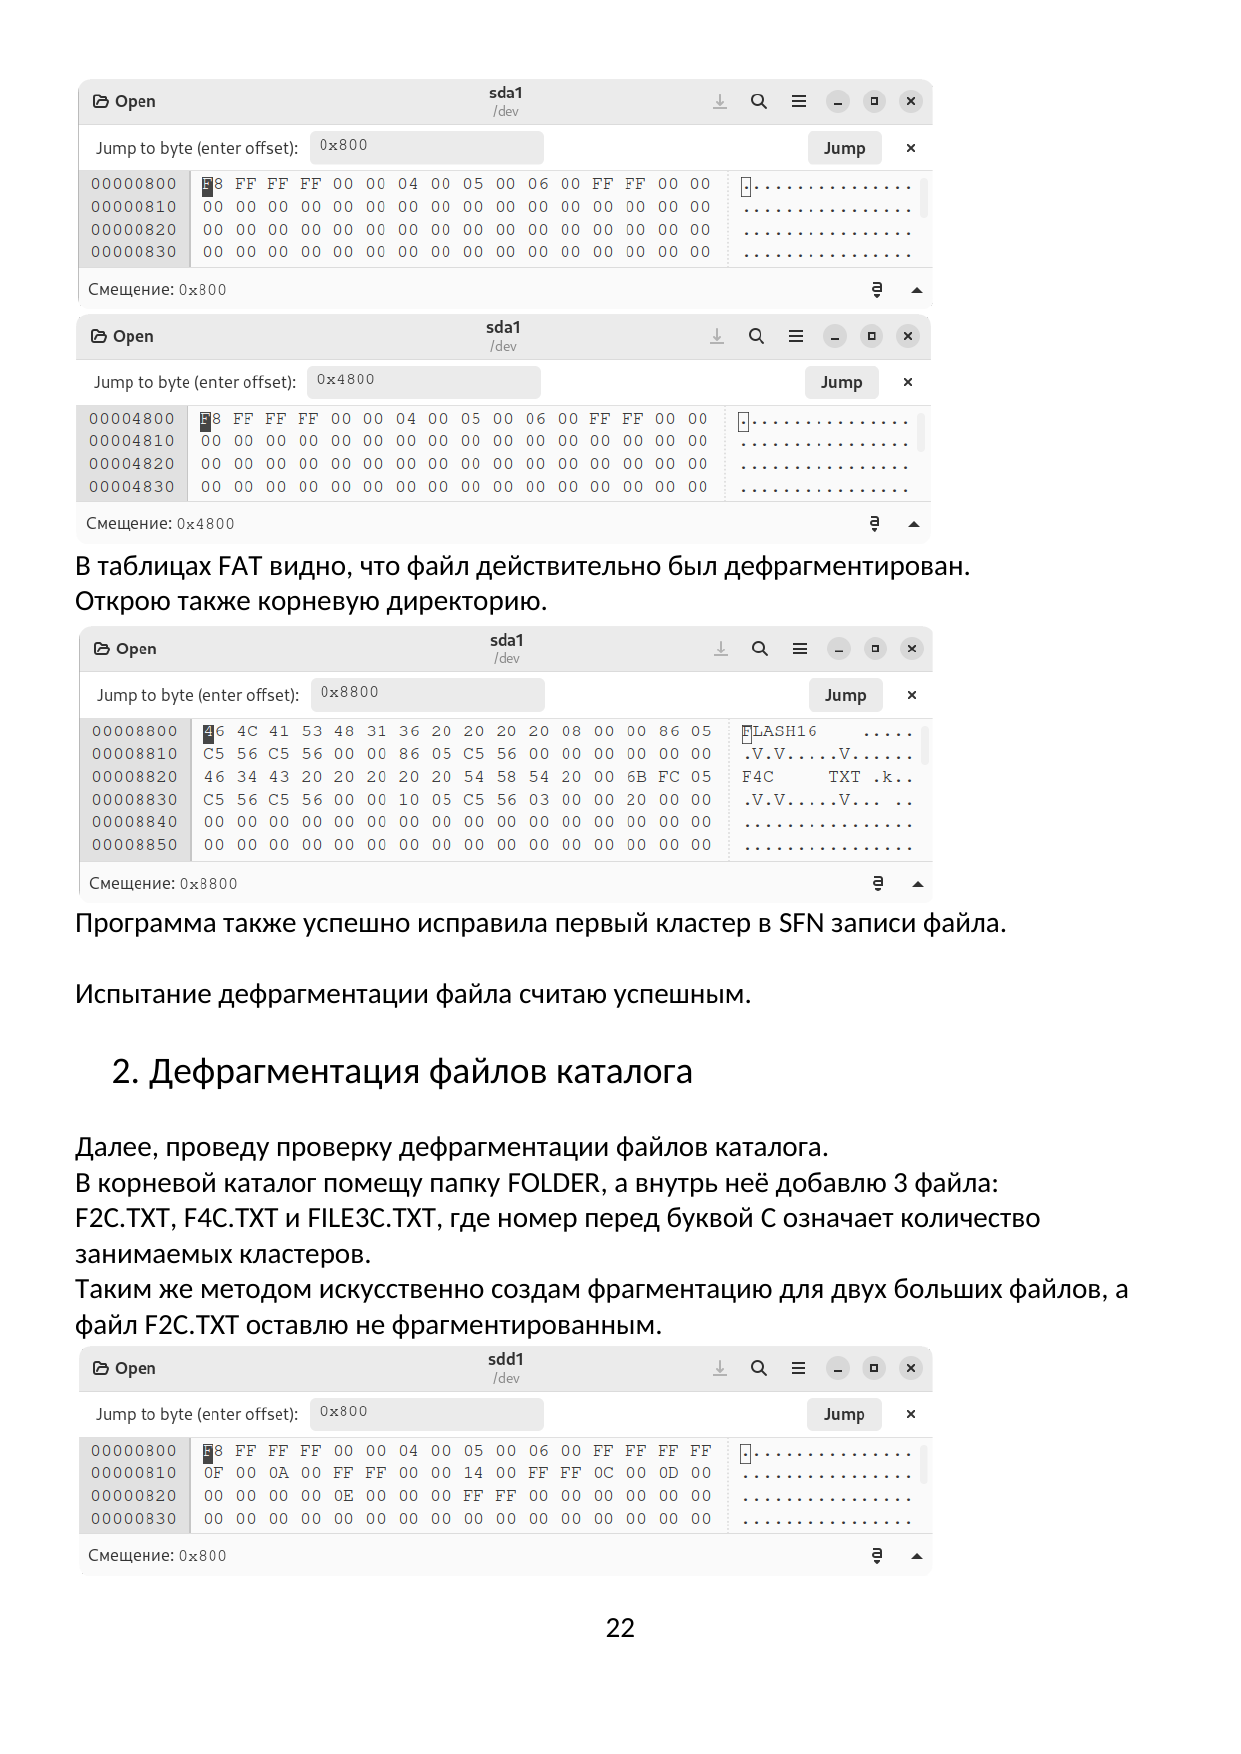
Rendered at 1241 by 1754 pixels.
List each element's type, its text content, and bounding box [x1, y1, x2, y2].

text Таким же методом искусственно создам фрагментацию для двух больших файлов, а файл F2C.TXT оставлю не фрагментированным. [75, 1271, 1165, 1342]
text F2C.TXT, F4C.TXT и FILE3C.TXT, где номер перед буквой C означает количество занимаемых кластеров. [75, 1199, 1165, 1271]
text В корневой каталог помещу папку FOLDER, а внутрь неё добавлю 3 файла: [75, 1164, 1165, 1199]
text В таблицах FAT видно, что файл действительно был дефрагментирован. [75, 547, 1165, 582]
picture [75, 618, 933, 904]
title Дефрагментация файлов каталога [111, 1047, 1165, 1092]
picture [75, 1341, 933, 1581]
text Программа также успешно исправила первый кластер в SFN записи файла. [75, 904, 1165, 940]
text Далее, проведу проверку дефрагментации файлов каталога. [75, 1128, 1165, 1164]
text Испытание дефрагментации файла считаю успешным. [75, 975, 1165, 1011]
picture [75, 75, 933, 547]
text Открою также корневую директорию. [75, 582, 1165, 618]
